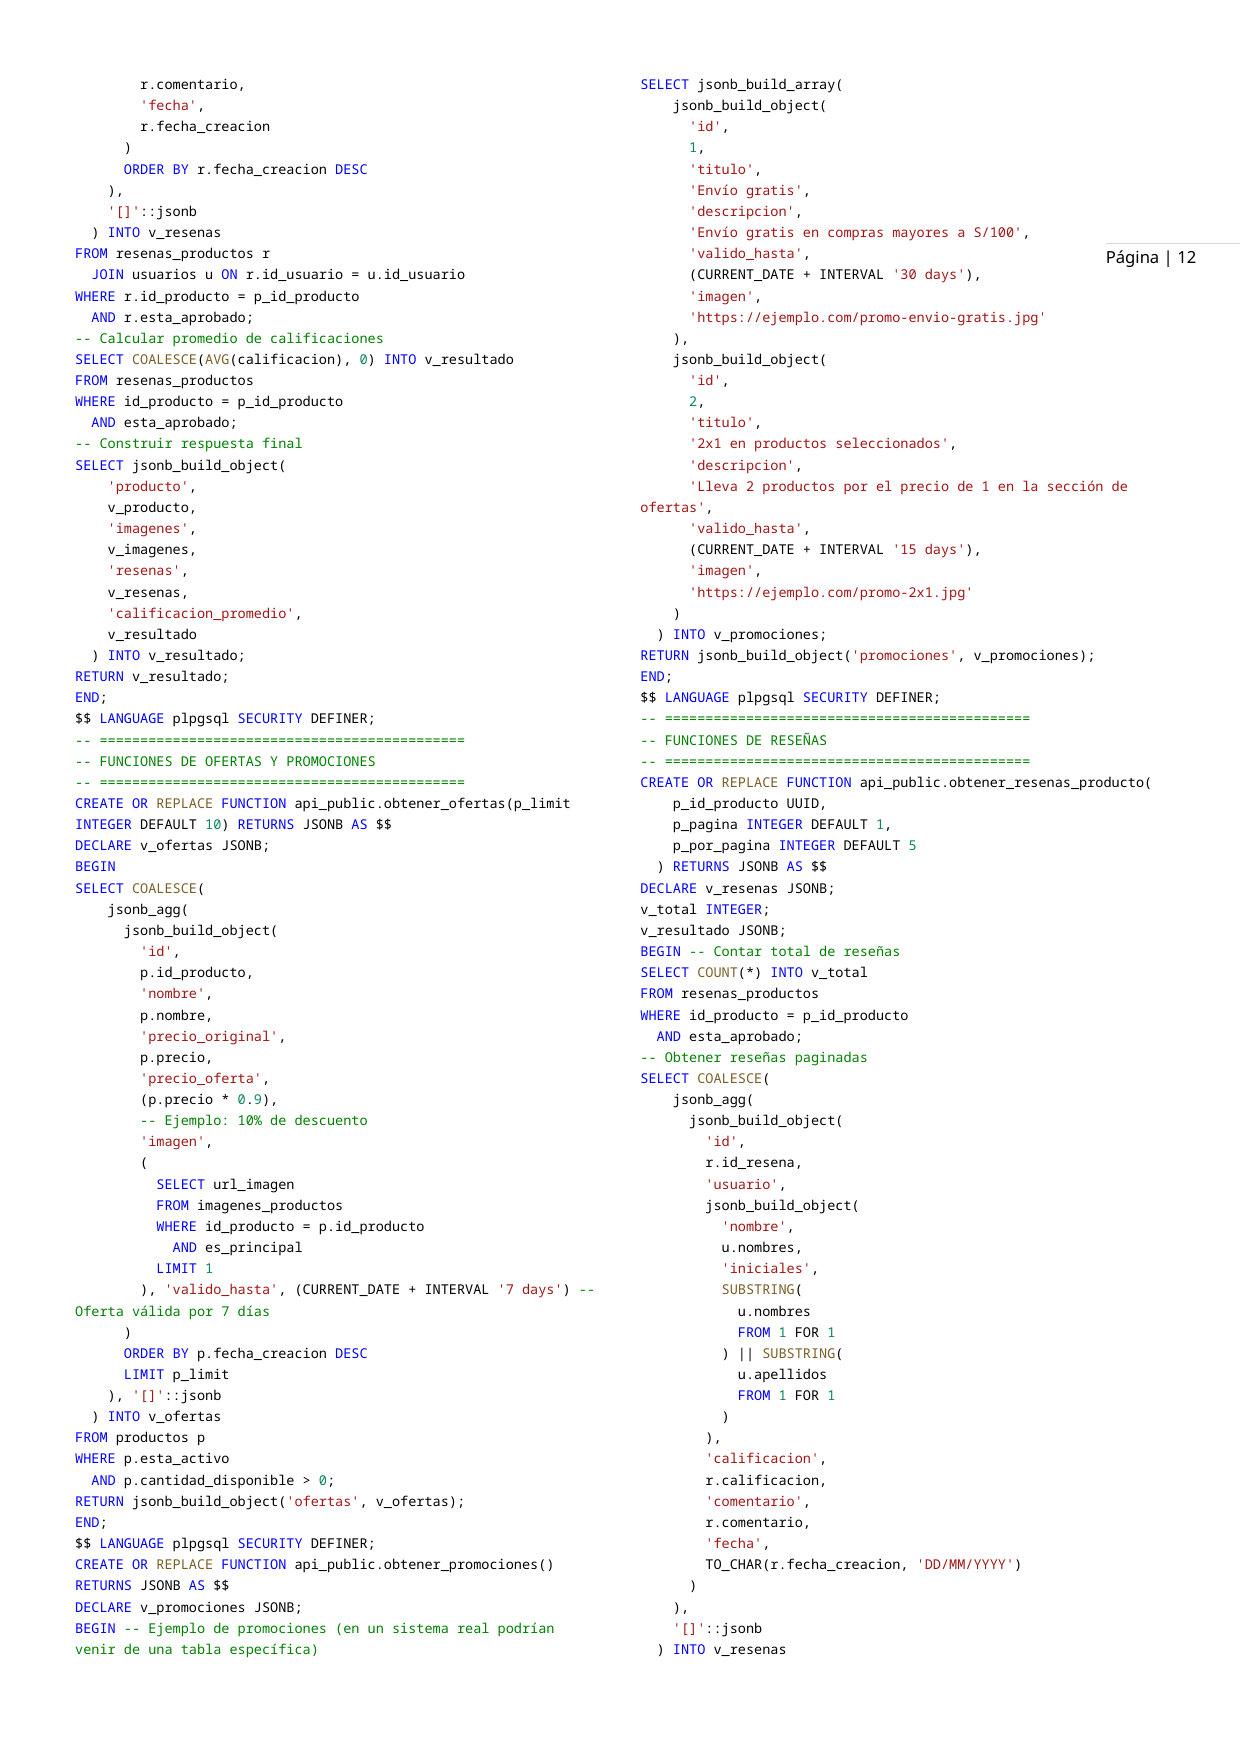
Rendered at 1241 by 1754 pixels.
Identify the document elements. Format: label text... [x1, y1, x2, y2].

text '[]'::jsonb [640, 1619, 1165, 1637]
text FROM resenas_productos [75, 371, 600, 389]
text WHERE id_producto = p_id_producto [75, 392, 600, 411]
text -- FUNCIONES DE RESEÑAS [640, 731, 1165, 749]
text -- ============================================= [75, 731, 600, 749]
text jsonb_build_object( [640, 1196, 1165, 1214]
text 'id', [640, 371, 1165, 389]
text AND r.esta_aprobado; [75, 308, 600, 326]
text p_pagina INTEGER DEFAULT 1, [640, 815, 1165, 833]
text DECLARE v_promociones JSONB; [75, 1597, 600, 1616]
text SUBSTRING( [640, 1280, 1165, 1299]
text FROM imagenes_productos [75, 1196, 600, 1214]
text jsonb_build_object( [640, 96, 1165, 114]
text BEGIN -- Ejemplo de promociones (en un sistema real podrían venir de una tabla específica) [75, 1619, 600, 1658]
text (CURRENT_DATE + INTERVAL '15 days'), [640, 540, 1165, 559]
text FROM resenas_productos r [75, 244, 600, 263]
text FROM resenas_productos [640, 984, 1165, 1003]
text p.nombre, [75, 1005, 600, 1024]
text 'iniciales', [640, 1259, 1165, 1278]
text AND p.cantidad_disponible > 0; [75, 1471, 600, 1489]
text u.nombres [640, 1301, 1165, 1320]
text SELECT COALESCE( [640, 1069, 1165, 1087]
text 'imagenes', [75, 519, 600, 537]
text AND esta_aprobado; [640, 1027, 1165, 1045]
text (CURRENT_DATE + INTERVAL '30 days'), [640, 265, 1165, 284]
text 'Envío gratis', [640, 181, 1165, 199]
text 'precio_oferta', [75, 1069, 600, 1087]
text ), [640, 1428, 1165, 1447]
text ), [640, 329, 1165, 347]
text 'https://ejemplo.com/promo-envio-gratis.jpg' [640, 308, 1165, 326]
text WHERE r.id_producto = p_id_producto [75, 286, 600, 305]
text r.id_resena, [640, 1153, 1165, 1172]
text v_imagenes, [75, 540, 600, 559]
text 'precio_original', [75, 1027, 600, 1045]
text v_total INTEGER; [640, 900, 1165, 918]
text 'titulo', [640, 413, 1165, 432]
text CREATE OR REPLACE FUNCTION api_public.obtener_resenas_producto( [640, 773, 1165, 791]
text ), 'valido_hasta', (CURRENT_DATE + INTERVAL '7 days') -- Oferta válida por 7 días [75, 1280, 600, 1320]
text WHERE id_producto = p.id_producto [75, 1217, 600, 1235]
text -- ============================================= [640, 752, 1165, 770]
text 'fecha', [75, 96, 600, 114]
text -- ============================================= [75, 773, 600, 791]
text AND esta_aprobado; [75, 413, 600, 432]
text -- Construir respuesta final [75, 434, 600, 453]
text -- FUNCIONES DE OFERTAS Y PROMOCIONES [75, 752, 600, 770]
text 'usuario', [640, 1174, 1165, 1193]
text 'https://ejemplo.com/promo-2x1.jpg' [640, 582, 1165, 601]
text p.id_producto, [75, 963, 600, 982]
text ) [640, 604, 1165, 622]
text -- Calcular promedio de calificaciones [75, 329, 600, 347]
text RETURN v_resultado; [75, 667, 600, 686]
text -- ============================================= [640, 709, 1165, 728]
text ) RETURNS JSONB AS $$ [640, 857, 1165, 876]
text 'resenas', [75, 561, 600, 580]
text 'id', [75, 942, 600, 960]
text SELECT jsonb_build_array( [640, 75, 1165, 93]
text FROM 1 FOR 1 [640, 1323, 1165, 1341]
text ORDER BY p.fecha_creacion DESC [75, 1344, 600, 1362]
text u.apellidos [640, 1365, 1165, 1383]
text FROM productos p [75, 1428, 600, 1447]
text 'valido_hasta', [640, 519, 1165, 537]
text v_producto, [75, 498, 600, 516]
text 'imagen', [640, 561, 1165, 580]
text SELECT COALESCE( [75, 878, 600, 897]
text (p.precio * 0.9), [75, 1090, 600, 1108]
text v_resenas, [75, 582, 600, 601]
text ORDER BY r.fecha_creacion DESC [75, 159, 600, 178]
text 'nombre', [75, 984, 600, 1003]
text SELECT jsonb_build_object( [75, 456, 600, 474]
text -- Ejemplo: 10% de descuento [75, 1111, 600, 1129]
text 'id', [640, 1132, 1165, 1151]
text 'id', [640, 117, 1165, 136]
text ), [640, 1597, 1165, 1616]
text r.fecha_creacion [75, 117, 600, 136]
text 'calificacion_promedio', [75, 604, 600, 622]
text 1, [640, 138, 1165, 157]
text ) [75, 1323, 600, 1341]
text jsonb_build_object( [75, 921, 600, 939]
text BEGIN [75, 857, 600, 876]
text TO_CHAR(r.fecha_creacion, 'DD/MM/YYYY') [640, 1555, 1165, 1574]
text END; [640, 667, 1165, 686]
text DECLARE v_resenas JSONB; [640, 878, 1165, 897]
text ) [640, 1576, 1165, 1595]
text CREATE OR REPLACE FUNCTION api_public.obtener_ofertas(p_limit INTEGER DEFAULT 10) RETURNS JSONB AS $$ [75, 794, 600, 833]
text 'calificacion', [640, 1449, 1165, 1468]
text BEGIN -- Contar total de reseñas [640, 942, 1165, 960]
text RETURN jsonb_build_object('promociones', v_promociones); [640, 646, 1165, 664]
text ) INTO v_resenas [640, 1640, 1165, 1658]
text 'Lleva 2 productos por el precio de 1 en la sección de ofertas', [640, 477, 1165, 516]
text -- Obtener reseñas paginadas [640, 1048, 1165, 1066]
text LIMIT p_limit [75, 1365, 600, 1383]
text RETURN jsonb_build_object('ofertas', v_ofertas); [75, 1492, 600, 1510]
text WHERE id_producto = p_id_producto [640, 1005, 1165, 1024]
text r.comentario, [75, 75, 600, 93]
text 'descripcion', [640, 456, 1165, 474]
text 'imagen', [75, 1132, 600, 1151]
text CREATE OR REPLACE FUNCTION api_public.obtener_promociones() RETURNS JSONB AS $$ [75, 1555, 600, 1595]
text r.comentario, [640, 1513, 1165, 1531]
text 'titulo', [640, 159, 1165, 178]
text jsonb_agg( [75, 900, 600, 918]
text END; [75, 1513, 600, 1531]
text ) INTO v_ofertas [75, 1407, 600, 1426]
text $$ LANGUAGE plpgsql SECURITY DEFINER; [75, 1534, 600, 1552]
text p.precio, [75, 1048, 600, 1066]
text SELECT COUNT(*) INTO v_total [640, 963, 1165, 982]
text '[]'::jsonb [75, 202, 600, 220]
text jsonb_build_object( [640, 350, 1165, 368]
text '2x1 en productos seleccionados', [640, 434, 1165, 453]
text p_id_producto UUID, [640, 794, 1165, 812]
text JOIN usuarios u ON r.id_usuario = u.id_usuario [75, 265, 600, 284]
text 'producto', [75, 477, 600, 495]
text $$ LANGUAGE plpgsql SECURITY DEFINER; [75, 709, 600, 728]
text ) || SUBSTRING( [640, 1344, 1165, 1362]
text 'nombre', [640, 1217, 1165, 1235]
text ), [75, 181, 600, 199]
text ) INTO v_resenas [75, 223, 600, 241]
text jsonb_build_object( [640, 1111, 1165, 1129]
text 'descripcion', [640, 202, 1165, 220]
text SELECT url_imagen [75, 1174, 600, 1193]
text SELECT COALESCE(AVG(calificacion), 0) INTO v_resultado [75, 350, 600, 368]
text AND es_principal [75, 1238, 600, 1256]
text 'comentario', [640, 1492, 1165, 1510]
text ) INTO v_promociones; [640, 625, 1165, 643]
text 'Envío gratis en compras mayores a S/100', [640, 223, 1165, 241]
text FROM 1 FOR 1 [640, 1386, 1165, 1404]
text 2, [640, 392, 1165, 411]
text END; [75, 688, 600, 707]
text v_resultado JSONB; [640, 921, 1165, 939]
text v_resultado [75, 625, 600, 643]
text jsonb_agg( [640, 1090, 1165, 1108]
text LIMIT 1 [75, 1259, 600, 1278]
text ), '[]'::jsonb [75, 1386, 600, 1404]
text r.calificacion, [640, 1471, 1165, 1489]
text ) [75, 138, 600, 157]
text 'fecha', [640, 1534, 1165, 1552]
text ( [75, 1153, 600, 1172]
text ) [640, 1407, 1165, 1426]
text DECLARE v_ofertas JSONB; [75, 836, 600, 855]
text WHERE p.esta_activo [75, 1449, 600, 1468]
text p_por_pagina INTEGER DEFAULT 5 [640, 836, 1165, 855]
text 'valido_hasta', [640, 244, 1165, 263]
text ) INTO v_resultado; [75, 646, 600, 664]
text u.nombres, [640, 1238, 1165, 1256]
text 'imagen', [640, 286, 1165, 305]
text $$ LANGUAGE plpgsql SECURITY DEFINER; [640, 688, 1165, 707]
